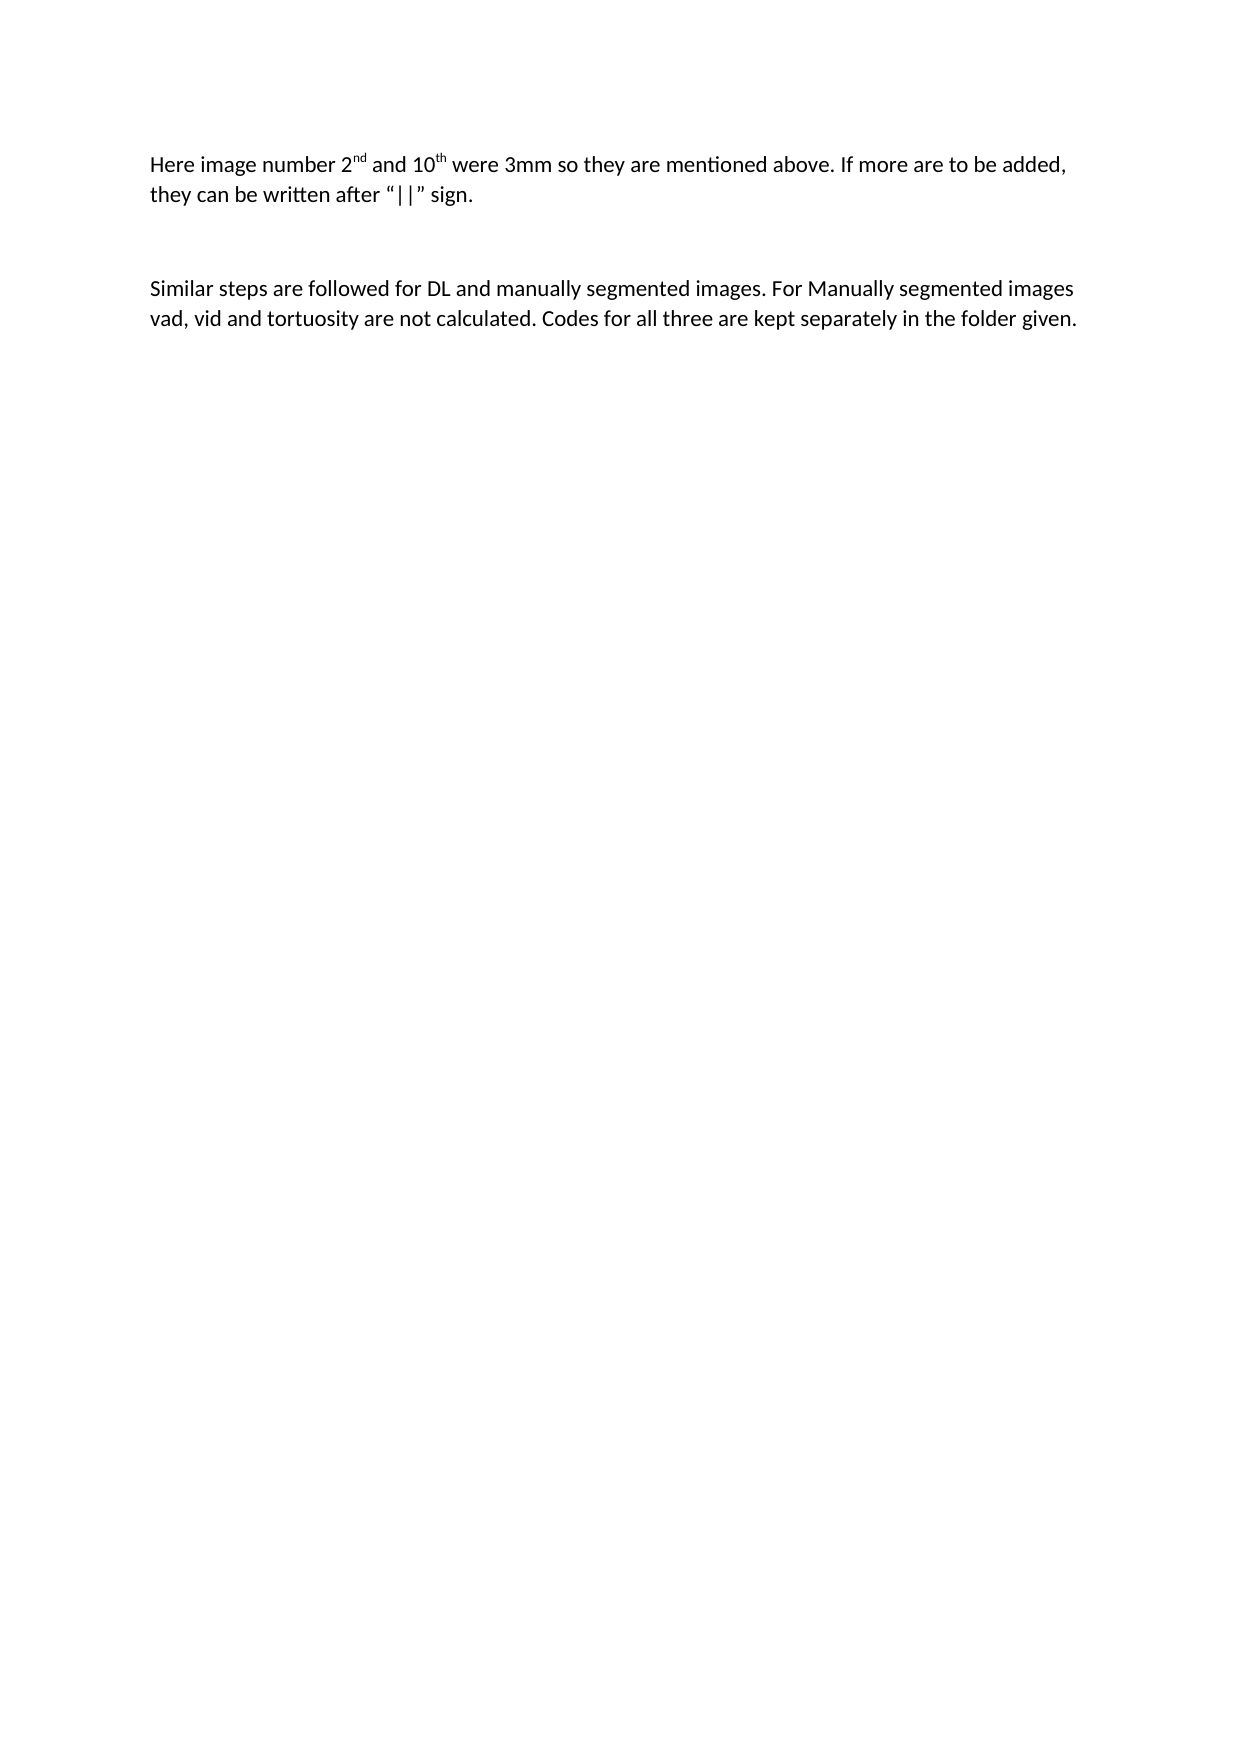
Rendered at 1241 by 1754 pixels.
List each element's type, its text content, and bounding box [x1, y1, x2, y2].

text Here image number 2nd and 10th were 3mm so they are mentioned above. If more are to be added, they can be written after “||” sign. [150, 150, 1090, 208]
text Similar steps are followed for DL and manually segmented images. For Manually segmented images vad, vid and tortuosity are not calculated. Codes for all three are kept separately in the folder given. [150, 274, 1090, 332]
